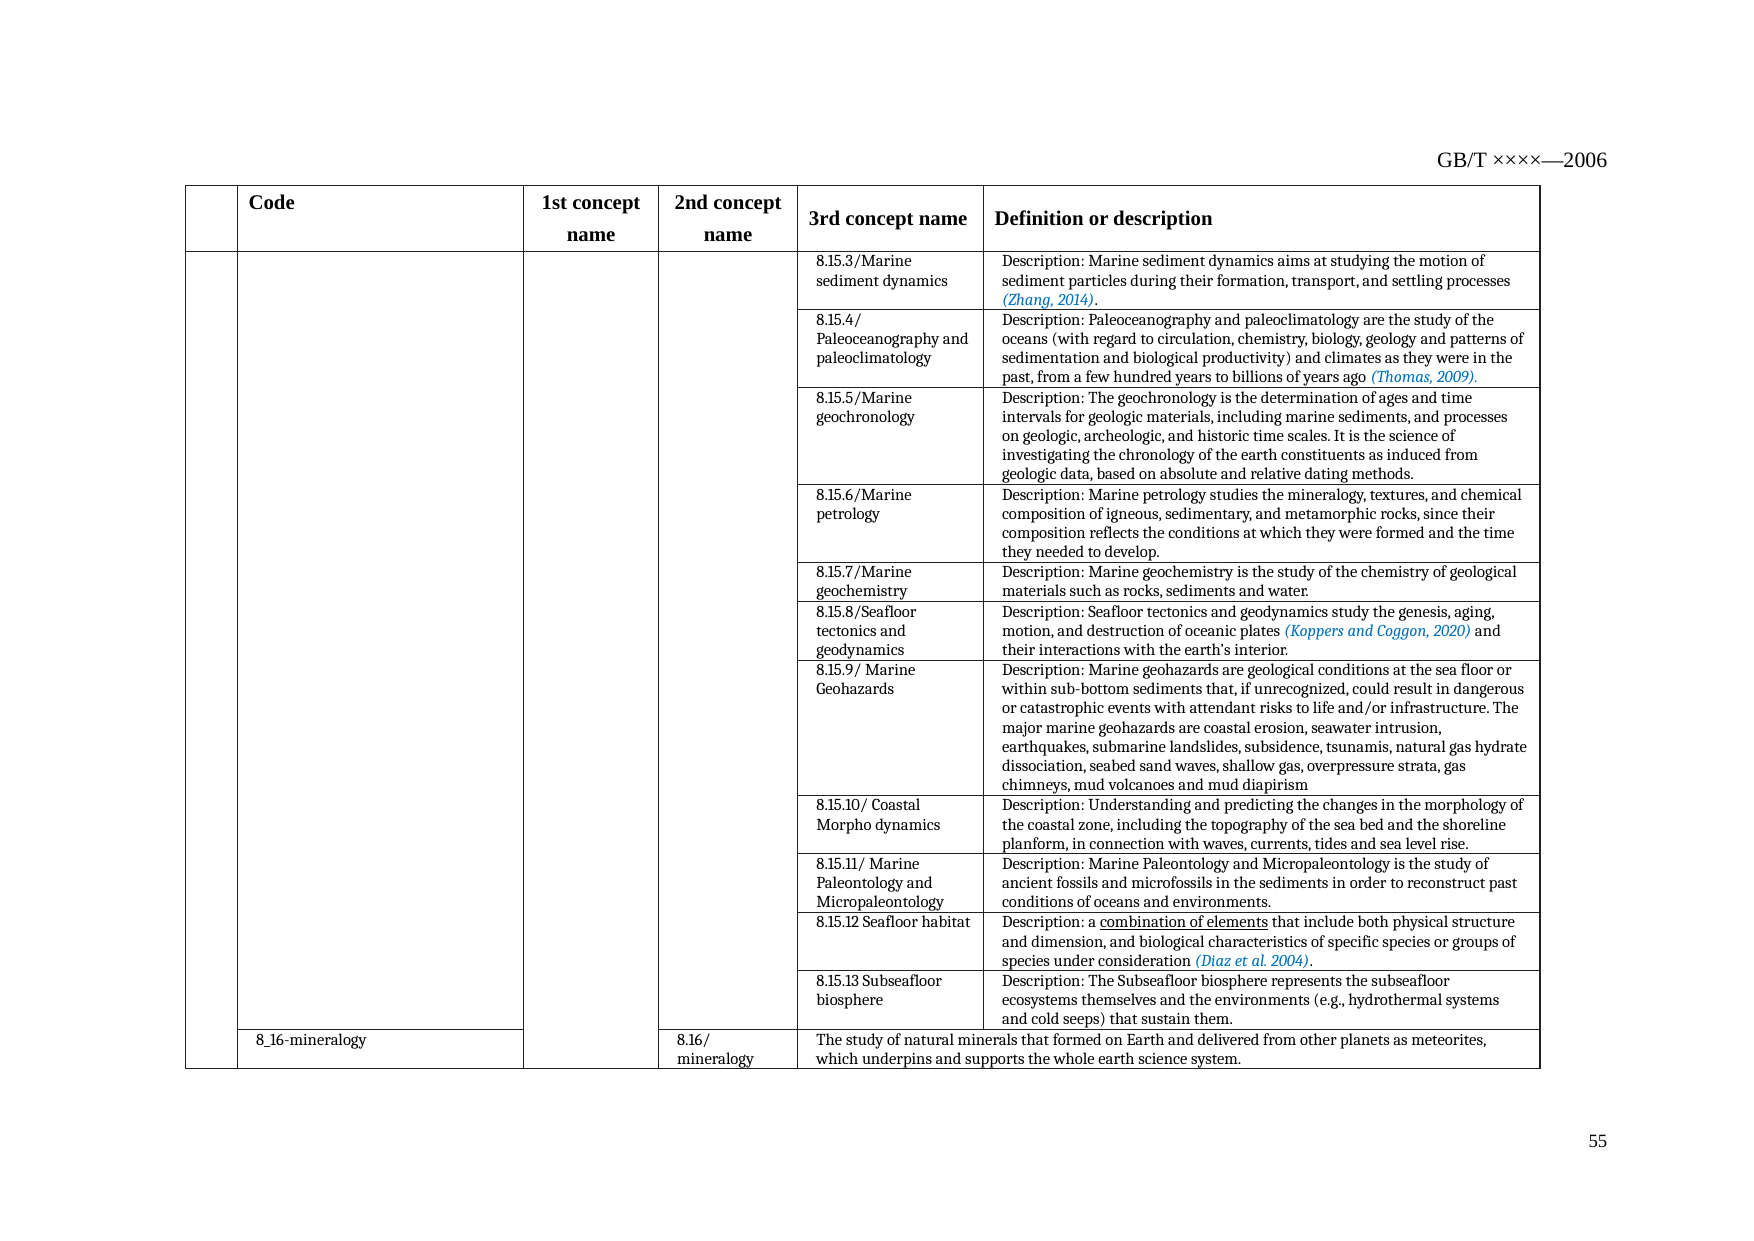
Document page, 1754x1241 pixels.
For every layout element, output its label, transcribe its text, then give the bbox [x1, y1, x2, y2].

table_cell 8.15.3/Marine sediment dynamics [798, 252, 983, 309]
table_cell 8.16/mineralogy [659, 1030, 797, 1068]
table_cell 8.15.13 Subseafloor biosphere [798, 971, 983, 1029]
table_cell 8.15.10/ Coastal Morpho dynamics [798, 796, 983, 853]
table_cell 8.15.8/Seafloor tectonics and geodynamics [798, 602, 983, 659]
table_cell Description: Seafloor tectonics and geodynamics study the genesis, aging, motion, and destruction of oceanic plates (Koppers and Coggon, 2020) and their interactions with the earth’s interior. [984, 602, 1539, 659]
table_cell 8_16-mineralogy [238, 1030, 523, 1068]
table_cell Description: Marine geohazards are geological conditions at the sea floor or within sub-bottom sediments that, if unrecognized, could result in dangerous or catastrophic events with attendant risks to life and/or infrastructure. The major marine geohazards are coastal erosion, seawater intrusion, earthquakes, submarine landslides, subsidence, tsunamis, natural gas hydrate dissociation, seabed sand waves, shallow gas, overpressure strata, gas chimneys, mud volcanoes and mud diapirism [984, 661, 1539, 795]
table_header 1st concept name [524, 186, 658, 251]
table_cell 8.15.6/Marine petrology [798, 485, 983, 562]
table_cell Description: Marine petrology studies the mineralogy, textures, and chemical composition of igneous, sedimentary, and metamorphic rocks, since their composition reflects the conditions at which they were formed and the time they needed to develop. [984, 485, 1539, 562]
table_header Code [238, 186, 523, 251]
table_header [186, 186, 237, 251]
table_cell Description: Paleoceanography and paleoclimatology are the study of the oceans (with regard to circulation, chemistry, biology, geology and patterns of sedimentation and biological productivity) and climates as they were in the past, from a few hundred years to billions of years ago (Thomas, 2009). [984, 310, 1539, 387]
table_cell 8.15.9/ Marine Geohazards [798, 661, 983, 795]
table_cell Description: The Subseafloor biosphere represents the subseafloor ecosystems themselves and the environments (e.g., hydrothermal systems and cold seeps) that sustain them. [984, 971, 1539, 1029]
table_cell Description: Marine sediment dynamics aims at studying the motion of sediment particles during their formation, transport, and settling processes (Zhang, 2014). [984, 252, 1539, 309]
table_cell Description: Marine geochemistry is the study of the chemistry of geological materials such as rocks, sediments and water. [984, 563, 1539, 601]
table_header 2nd concept name [659, 186, 797, 251]
table_cell Description: a combination of elements that include both physical structure and dimension, and biological characteristics of specific species or groups of species under consideration (Diaz et al. 2004). [984, 913, 1539, 970]
table_cell Description: The geochronology is the determination of ages and time intervals for geologic materials, including marine sediments, and processes on geologic, archeologic, and historic time scales. It is the science of investigating the chronology of the earth constituents as induced from geologic data, based on absolute and relative dating methods. [984, 388, 1539, 484]
table_cell 8.15.5/Marine geochronology [798, 388, 983, 484]
table_cell The study of natural minerals that formed on Earth and delivered from other planets as meteorites, which underpins and supports the whole earth science system. [798, 1030, 1539, 1068]
table_cell Description: Marine Paleontology and Micropaleontology is the study of ancient fossils and microfossils in the sediments in order to reconstruct past conditions of oceans and environments. [984, 854, 1539, 912]
table_header 3rd concept name [798, 186, 983, 251]
table_header Definition or description [984, 186, 1539, 251]
table_cell 8.15.12 Seafloor habitat [798, 913, 983, 970]
table_cell 8.15.11/ Marine Paleontology and Micropaleontology [798, 854, 983, 912]
table_cell 8.15.4/Paleoceanography and paleoclimatology [798, 310, 983, 387]
table_cell Description: Understanding and predicting the changes in the morphology of the coastal zone, including the topography of the sea bed and the shoreline planform, in connection with waves, currents, tides and sea level rise. [984, 796, 1539, 853]
table_cell 8.15.7/Marine geochemistry [798, 563, 983, 601]
